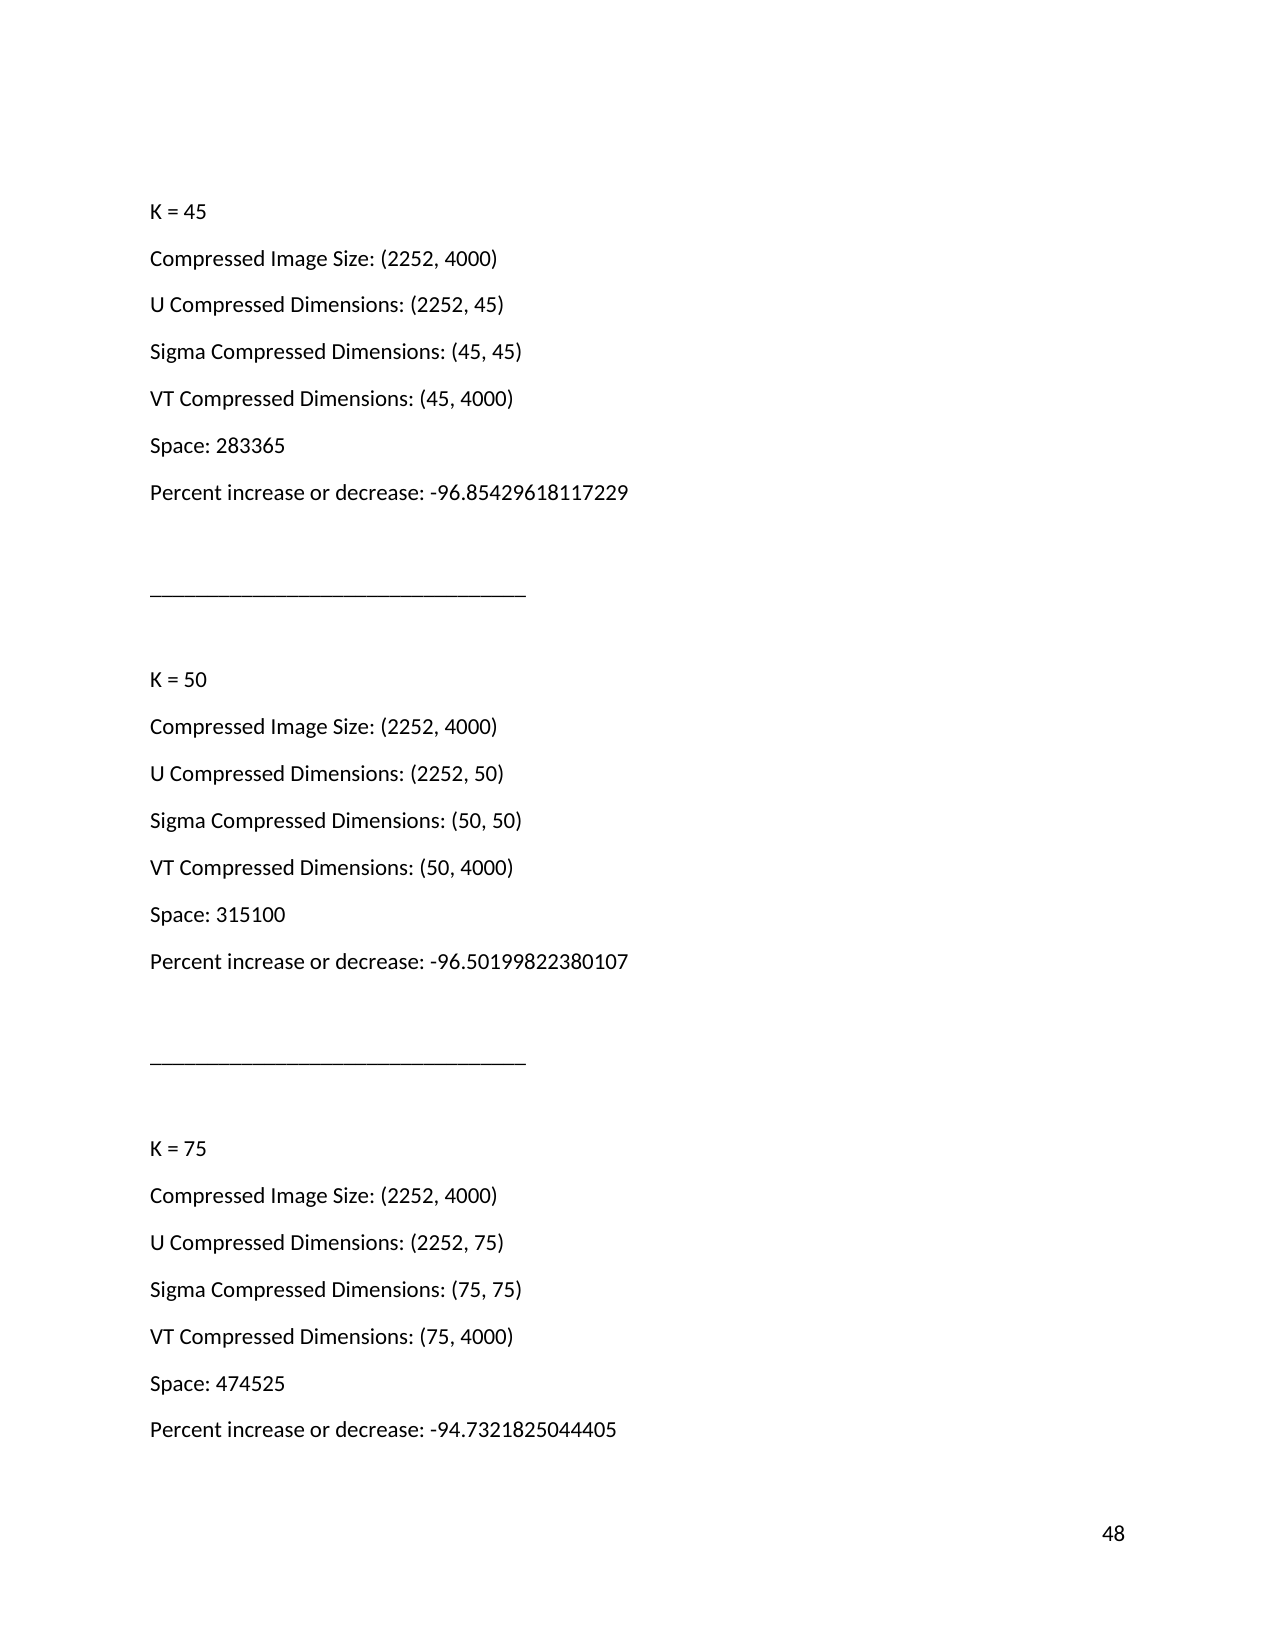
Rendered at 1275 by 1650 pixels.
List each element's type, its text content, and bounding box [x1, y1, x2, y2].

text VT Compressed Dimensions: (45, 4000) [150, 384, 1125, 412]
text U Compressed Dimensions: (2252, 50) [150, 759, 1125, 787]
text Compressed Image Size: (2252, 4000) [150, 712, 1125, 741]
text Sigma Compressed Dimensions: (50, 50) [150, 806, 1125, 834]
text Sigma Compressed Dimensions: (45, 45) [150, 337, 1125, 366]
text VT Compressed Dimensions: (75, 4000) [150, 1322, 1125, 1350]
text _________________________________ [150, 572, 1125, 600]
text Space: 315100 [150, 900, 1125, 928]
text Compressed Image Size: (2252, 4000) [150, 1181, 1125, 1209]
text Compressed Image Size: (2252, 4000) [150, 244, 1125, 272]
text Space: 283365 [150, 431, 1125, 459]
text Sigma Compressed Dimensions: (75, 75) [150, 1275, 1125, 1303]
text U Compressed Dimensions: (2252, 75) [150, 1228, 1125, 1256]
text Space: 474525 [150, 1369, 1125, 1397]
text Percent increase or decrease: -96.85429618117229 [150, 478, 1125, 506]
text Percent increase or decrease: -96.50199822380107 [150, 947, 1125, 975]
text K = 50 [150, 666, 1125, 694]
text U Compressed Dimensions: (2252, 45) [150, 291, 1125, 319]
text K = 75 [150, 1134, 1125, 1162]
text K = 45 [150, 197, 1125, 225]
text VT Compressed Dimensions: (50, 4000) [150, 853, 1125, 881]
text _________________________________ [150, 1041, 1125, 1069]
text Percent increase or decrease: -94.7321825044405 [150, 1416, 1125, 1444]
